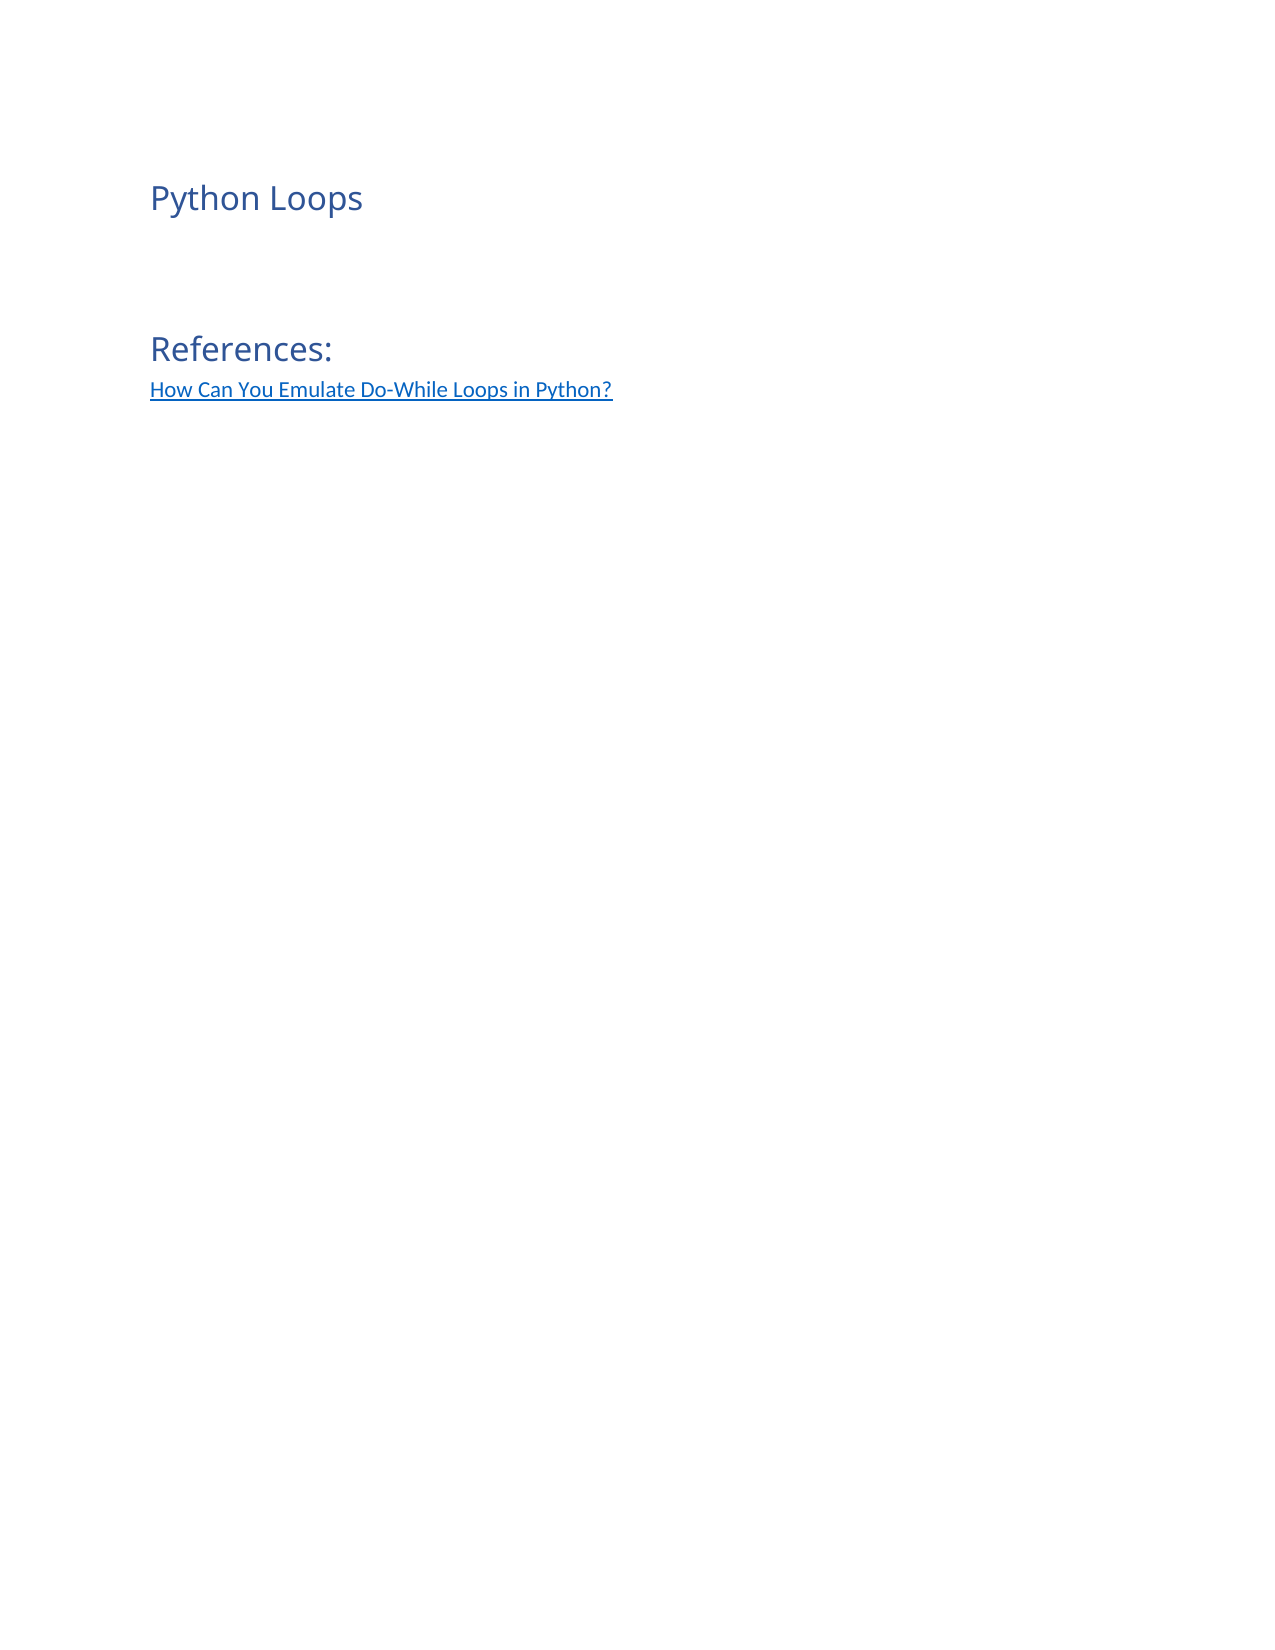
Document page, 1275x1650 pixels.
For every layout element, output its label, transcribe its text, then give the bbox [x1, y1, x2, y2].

text How Can You Emulate Do-While Loops in Python? [150, 375, 1125, 403]
subtitle Python Loops [150, 175, 1125, 220]
subtitle References: [150, 326, 1125, 371]
